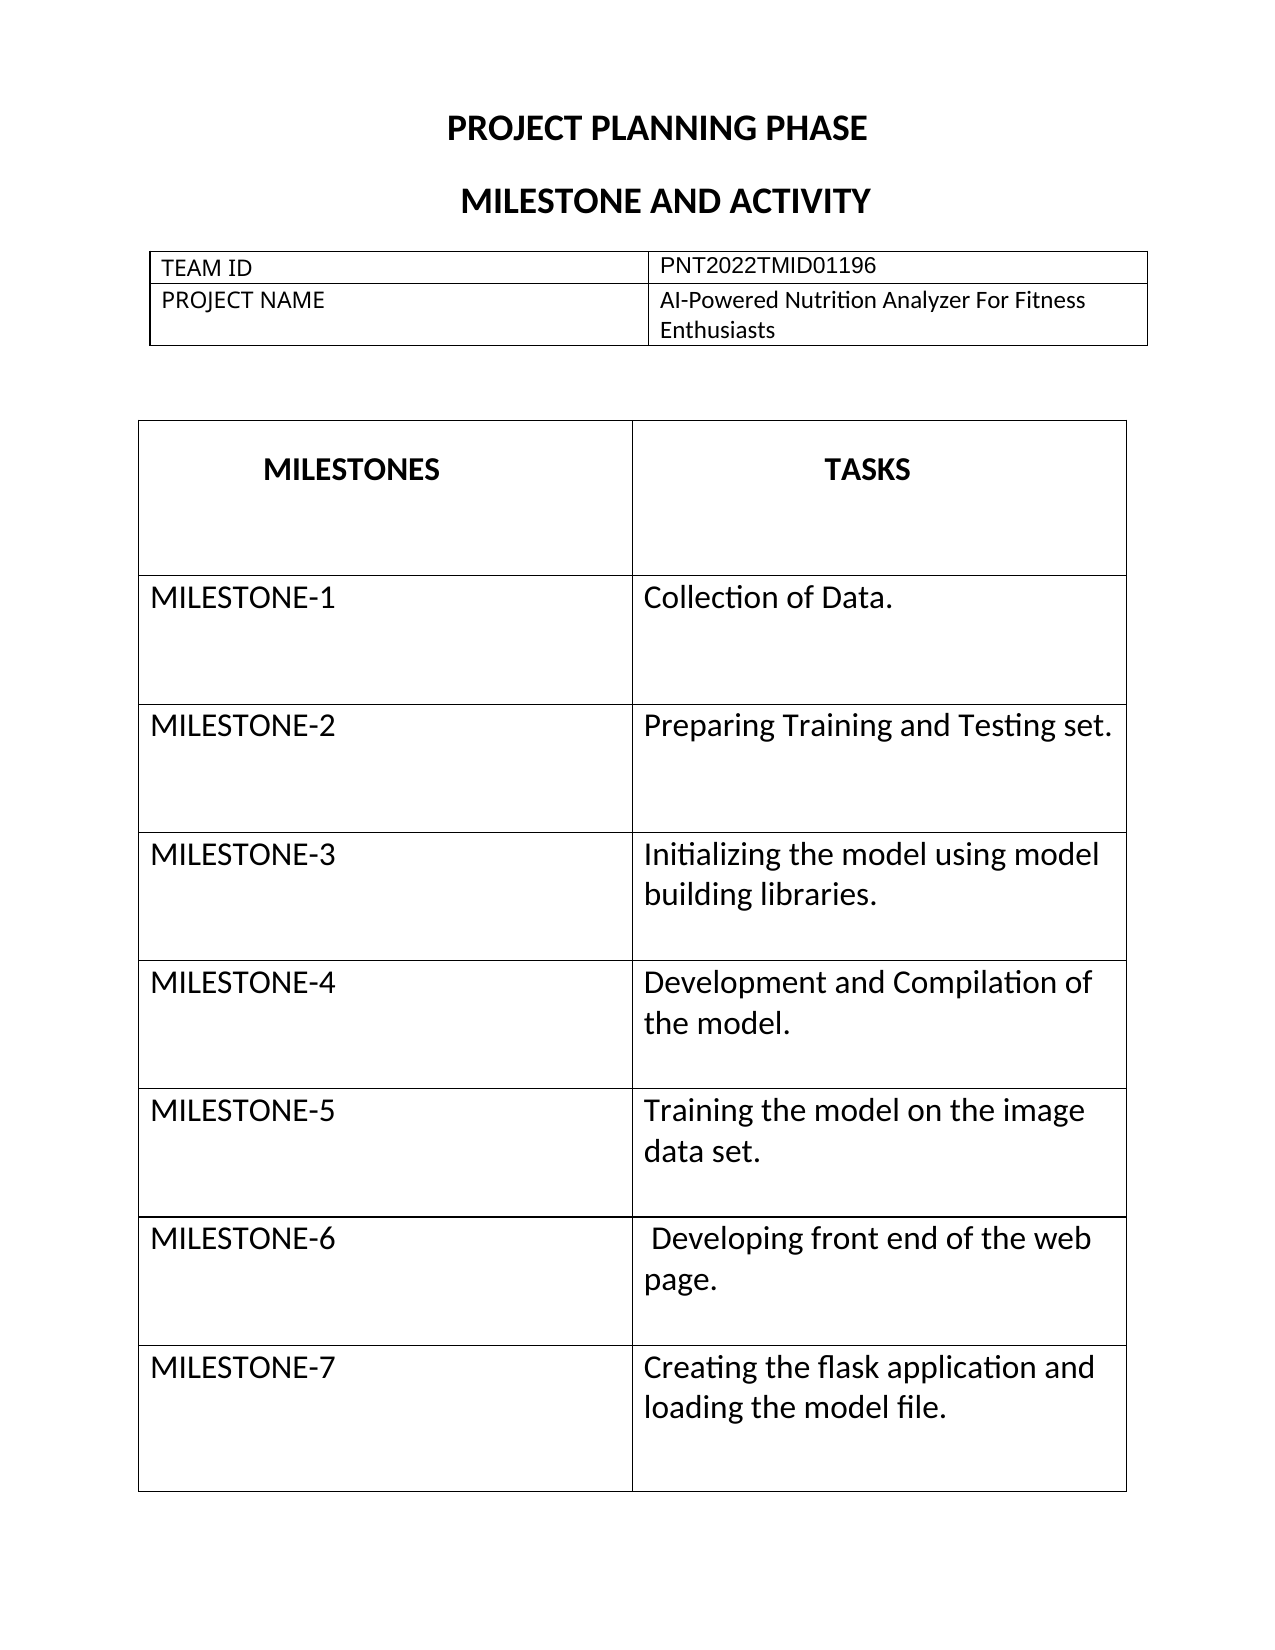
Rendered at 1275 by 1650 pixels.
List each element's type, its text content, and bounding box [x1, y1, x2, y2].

table_header PNT2022TMID01196 [649, 252, 1147, 283]
table_cell Developing front end of the web page. [633, 1218, 1126, 1344]
table_header MILESTONES [139, 421, 632, 575]
table_cell Collection of Data. [633, 576, 1126, 703]
table_cell AI-Powered Nutrition Analyzer For Fitness Enthusiasts [649, 284, 1147, 345]
table_cell MILESTONE-6 [139, 1218, 632, 1344]
table_cell MILESTONE-3 [139, 833, 632, 960]
table_cell MILESTONE-4 [139, 961, 632, 1088]
table_cell Development and Compilation of the model. [633, 961, 1126, 1088]
table_cell MILESTONE-7 [139, 1346, 632, 1491]
text PROJECT PLANNING PHASE [150, 103, 1125, 149]
text MILESTONE AND ACTIVITY [150, 177, 1125, 223]
table_cell MILESTONE-2 [139, 705, 632, 832]
table_cell Creating the flask application and loading the model file. [633, 1346, 1126, 1491]
table_cell Initializing the model using model building libraries. [633, 833, 1126, 960]
table_cell Preparing Training and Testing set. [633, 705, 1126, 832]
table_cell MILESTONE-5 [139, 1089, 632, 1216]
table_cell MILESTONE-1 [139, 576, 632, 703]
table_cell Training the model on the image data set. [633, 1089, 1126, 1216]
table_cell PROJECT NAME [151, 284, 648, 345]
table_header TEAM ID [151, 252, 648, 283]
table_header TASKS [633, 421, 1126, 575]
